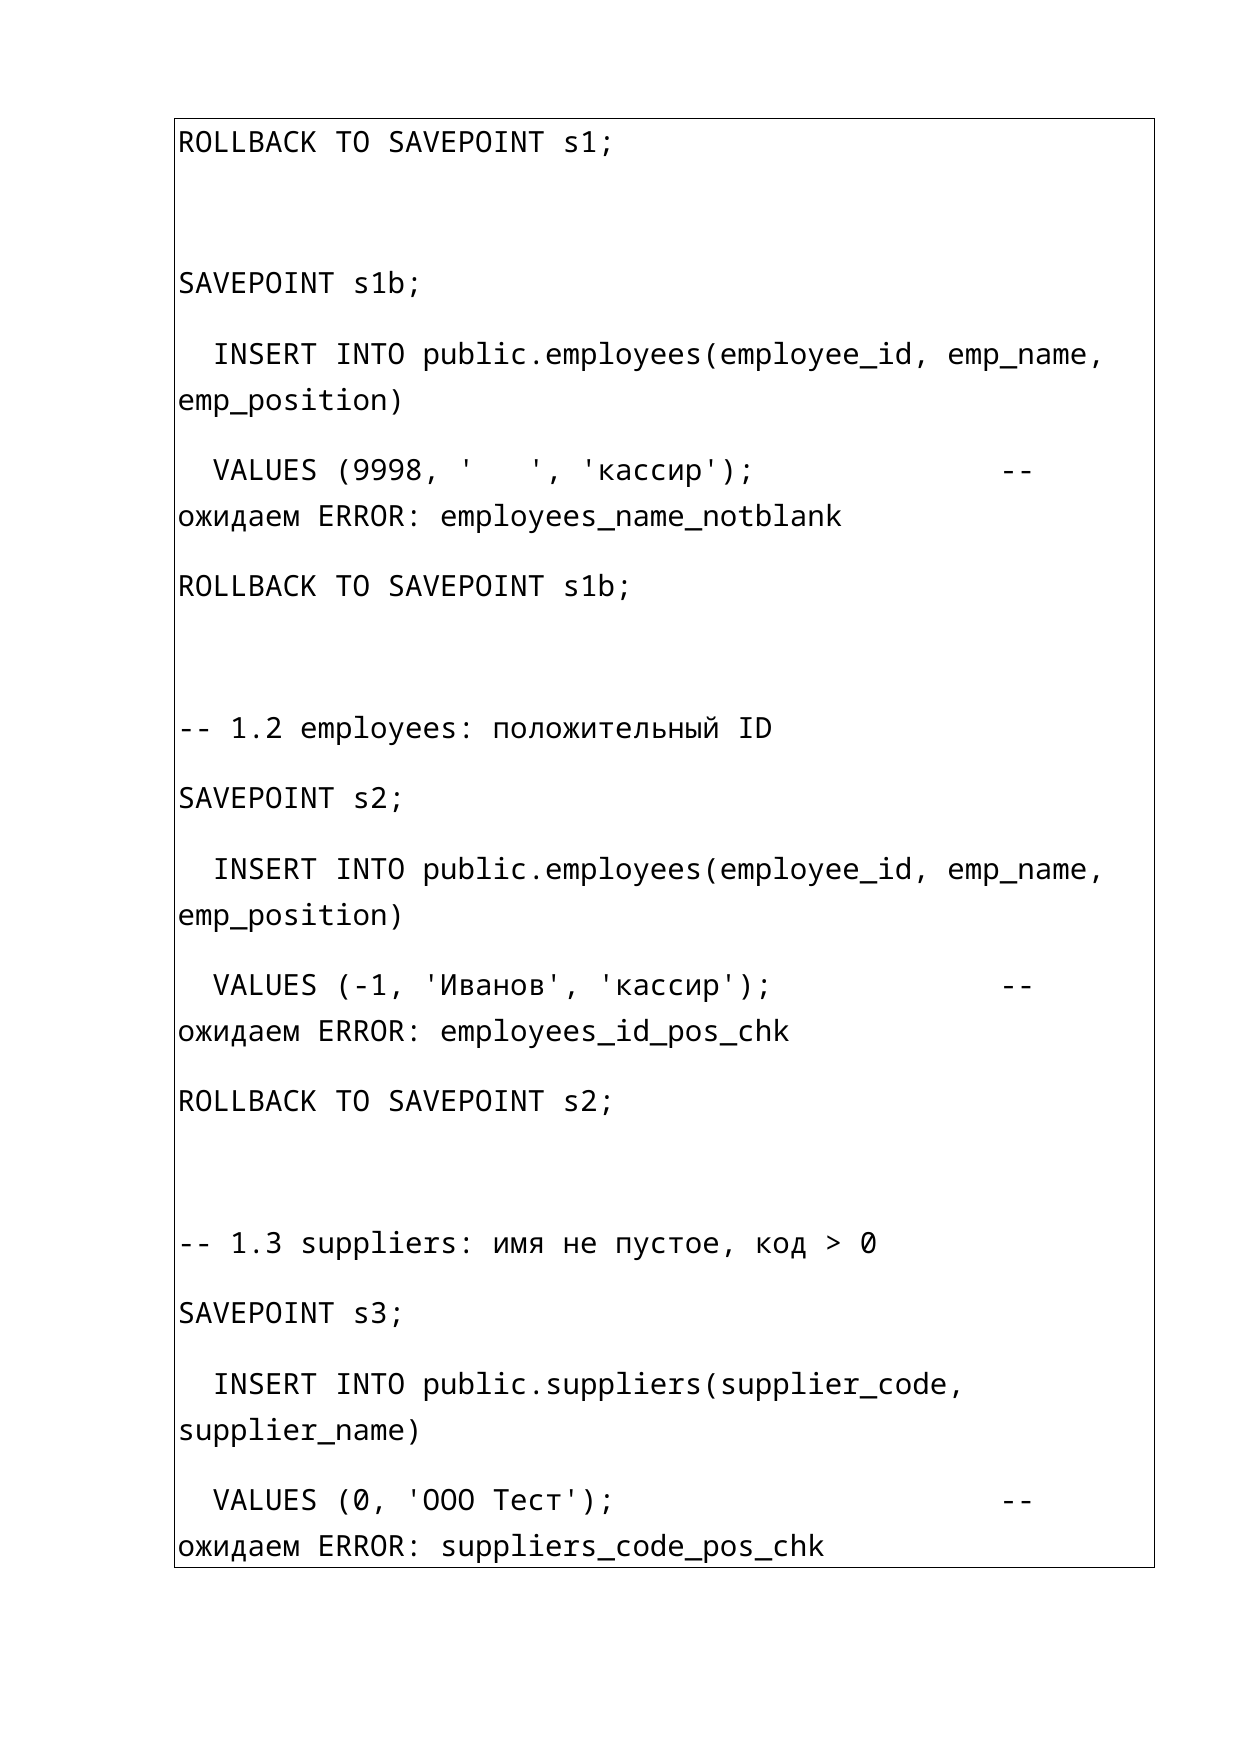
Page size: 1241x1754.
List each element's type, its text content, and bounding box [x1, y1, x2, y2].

text -- 1.3 suppliers: имя не пустое, код > 0 [175, 1219, 1154, 1262]
text SAVEPOINT s1b; [175, 259, 1154, 302]
text ROLLBACK TO SAVEPOINT s1b; [175, 562, 1154, 605]
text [175, 330, 1154, 418]
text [175, 1360, 1154, 1448]
text SAVEPOINT s2; [175, 774, 1154, 817]
text VALUES (9998, ' ', 'кассир'); -- ожидаем ERROR: employees_name_notblank [175, 446, 1154, 535]
text ROLLBACK TO SAVEPOINT s2; [175, 1077, 1154, 1120]
text ROLLBACK TO SAVEPOINT s1; [175, 119, 1154, 161]
text SAVEPOINT s3; [175, 1289, 1154, 1332]
text VALUES (0, 'ООО Тест'); -- ожидаем ERROR: suppliers_code_pos_chk [175, 1476, 1154, 1567]
text INSERT INTO public.employees(employee_id, emp_name, emp_position) [175, 845, 1154, 933]
text -- 1.2 employees: положительный ID [175, 704, 1154, 747]
text VALUES (-1, 'Иванов', 'кассир'); -- ожидаем ERROR: employees_id_pos_chk [175, 961, 1154, 1050]
